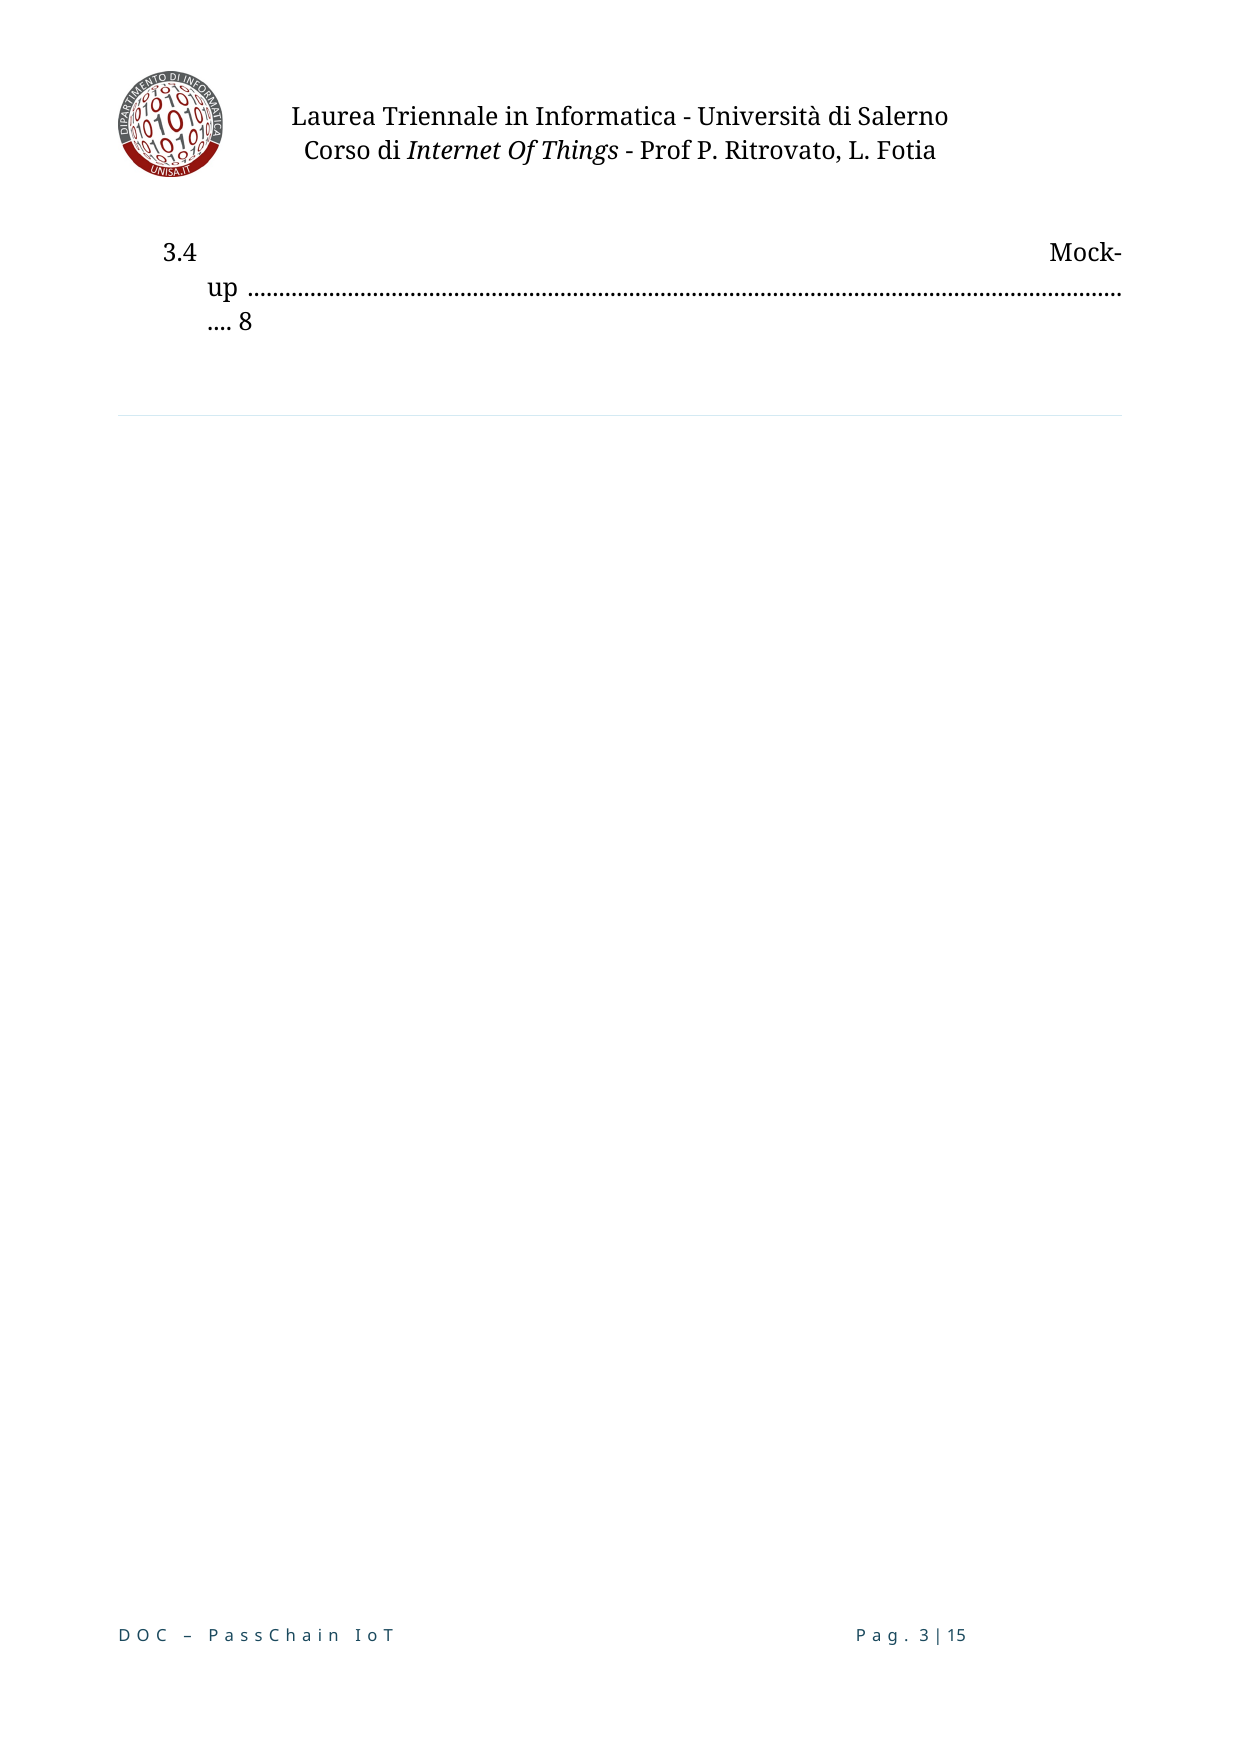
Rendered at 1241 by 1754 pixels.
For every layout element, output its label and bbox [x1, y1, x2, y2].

picture [118, 71, 223, 177]
